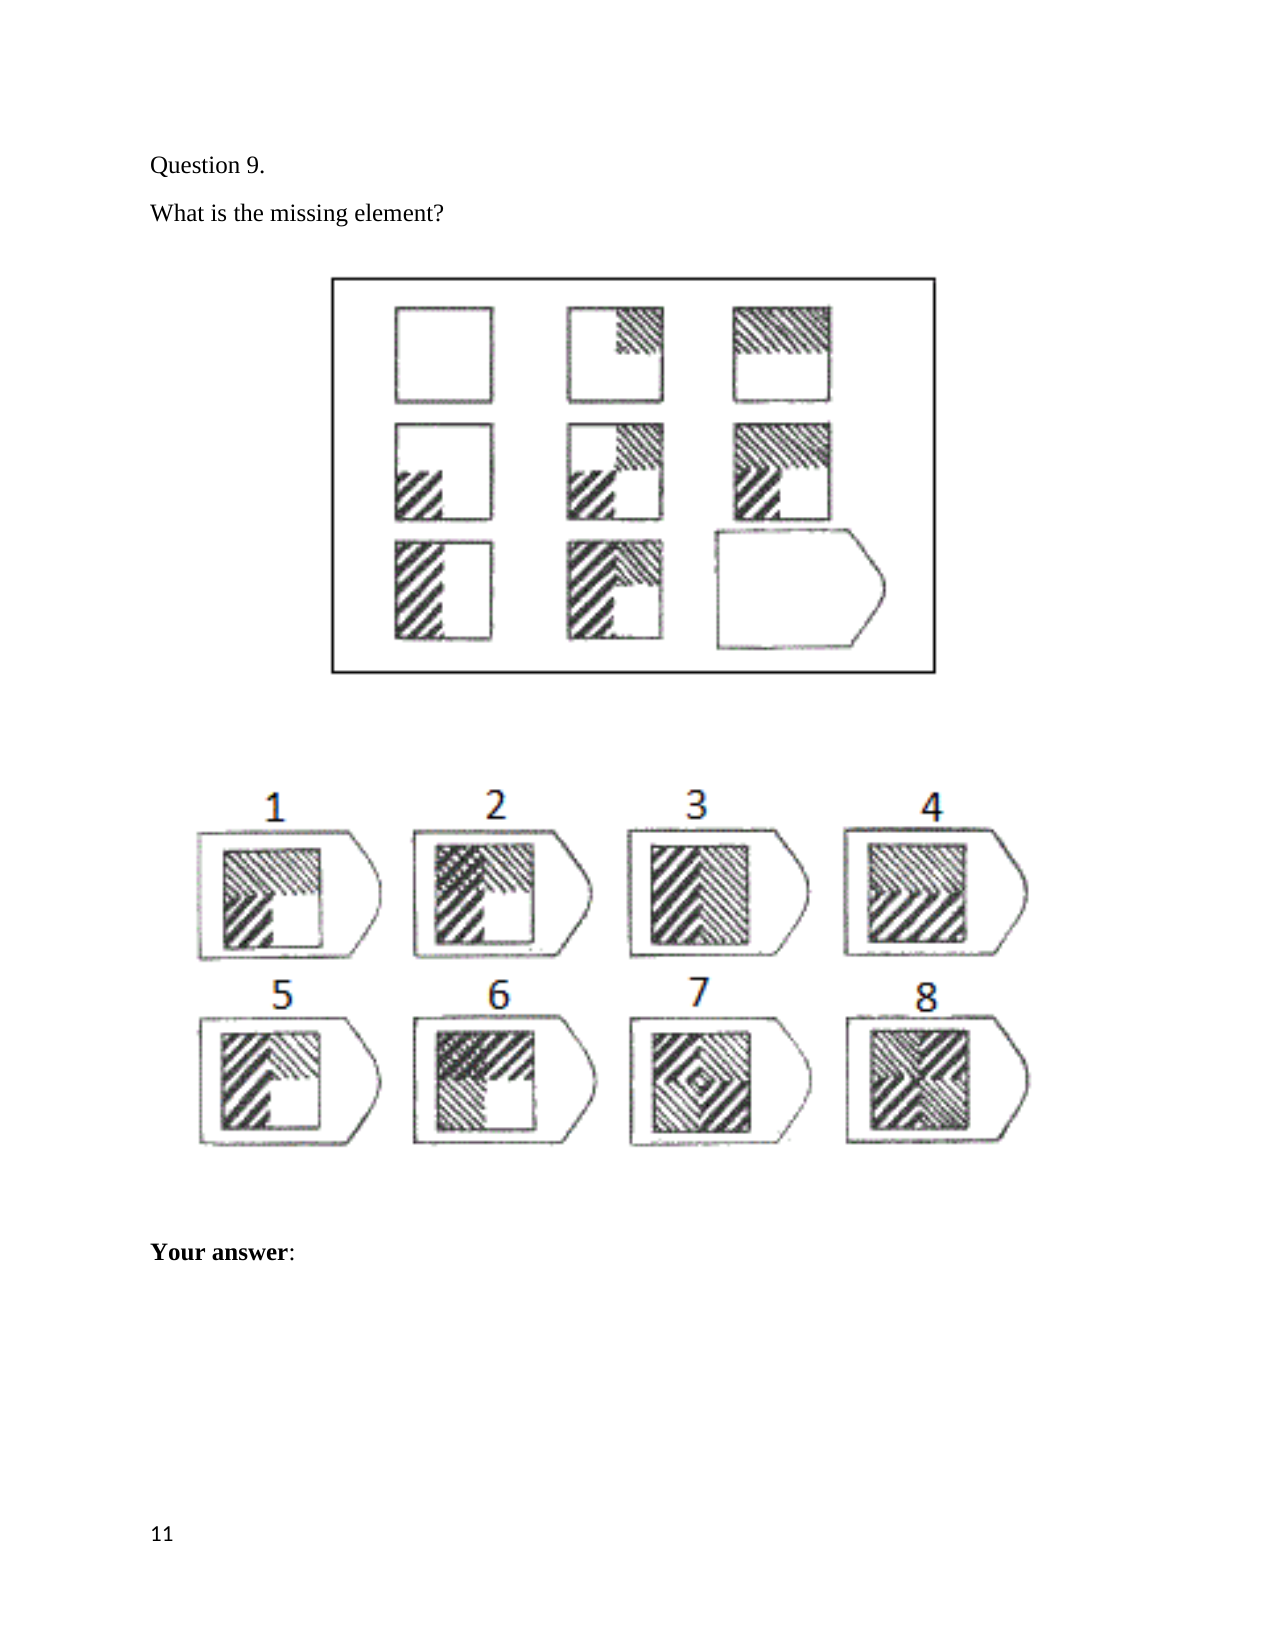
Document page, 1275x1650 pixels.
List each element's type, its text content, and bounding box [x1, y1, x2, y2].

text Your answer: [150, 1237, 1125, 1266]
text What is the missing element? [150, 198, 1125, 226]
picture [150, 245, 1058, 1171]
text Question 9. [150, 150, 1125, 179]
